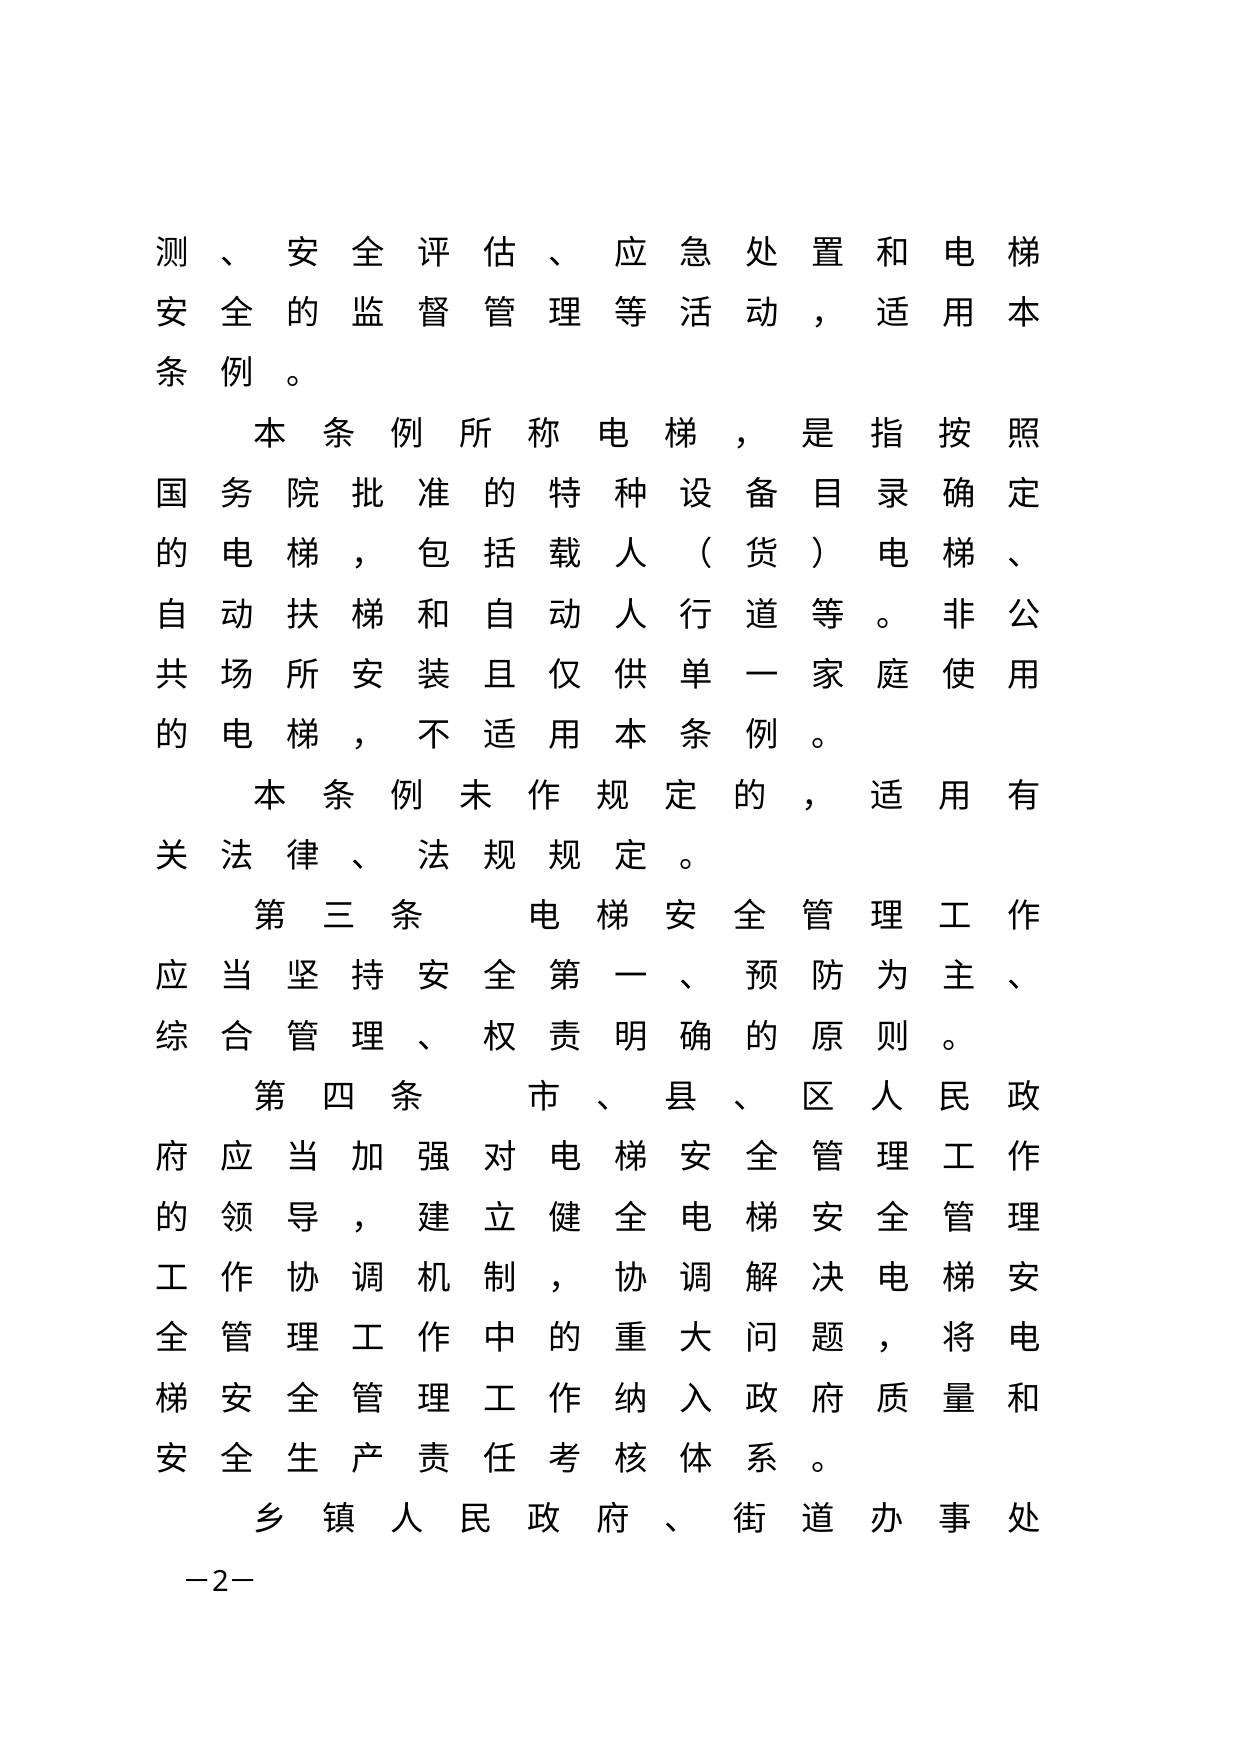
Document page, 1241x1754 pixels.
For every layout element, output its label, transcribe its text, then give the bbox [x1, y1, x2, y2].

text 乡镇人民政府、街道办事处应当督促电梯使用单位排查电梯使用安全隐患，协助有关部门做好电梯安全事故调查处理、隐患整改、日常监督检查等电梯安全监督管理工作。 [155, 1486, 1073, 1546]
text 第二条 本市行政区域内电梯的选型配置、生产（包括设计、制造、安装、改造、修理）、经营、使用、维护保养、检验、检测、安全评估、应急处置和电梯安全的监督管理等活动，适用本条例。 [155, 219, 1073, 400]
text 本条例所称电梯，是指按照国务院批准的特种设备目录确定的电梯，包括载人（货）电梯、自动扶梯和自动人行道等。非公共场所安装且仅供单一家庭使用的电梯，不适用本条例。 [155, 400, 1073, 762]
text 第三条 电梯安全管理工作应当坚持安全第一、预防为主、综合管理、权责明确的原则。 [155, 883, 1073, 1064]
text 本条例未作规定的，适用有关法律、法规规定。 [155, 762, 1073, 883]
text 第四条 市、县、区人民政府应当加强对电梯安全管理工作的领导，建立健全电梯安全管理工作协调机制，协调解决电梯安全管理工作中的重大问题，将电梯安全管理工作纳入政府质量和安全生产责任考核体系。 [155, 1064, 1073, 1486]
